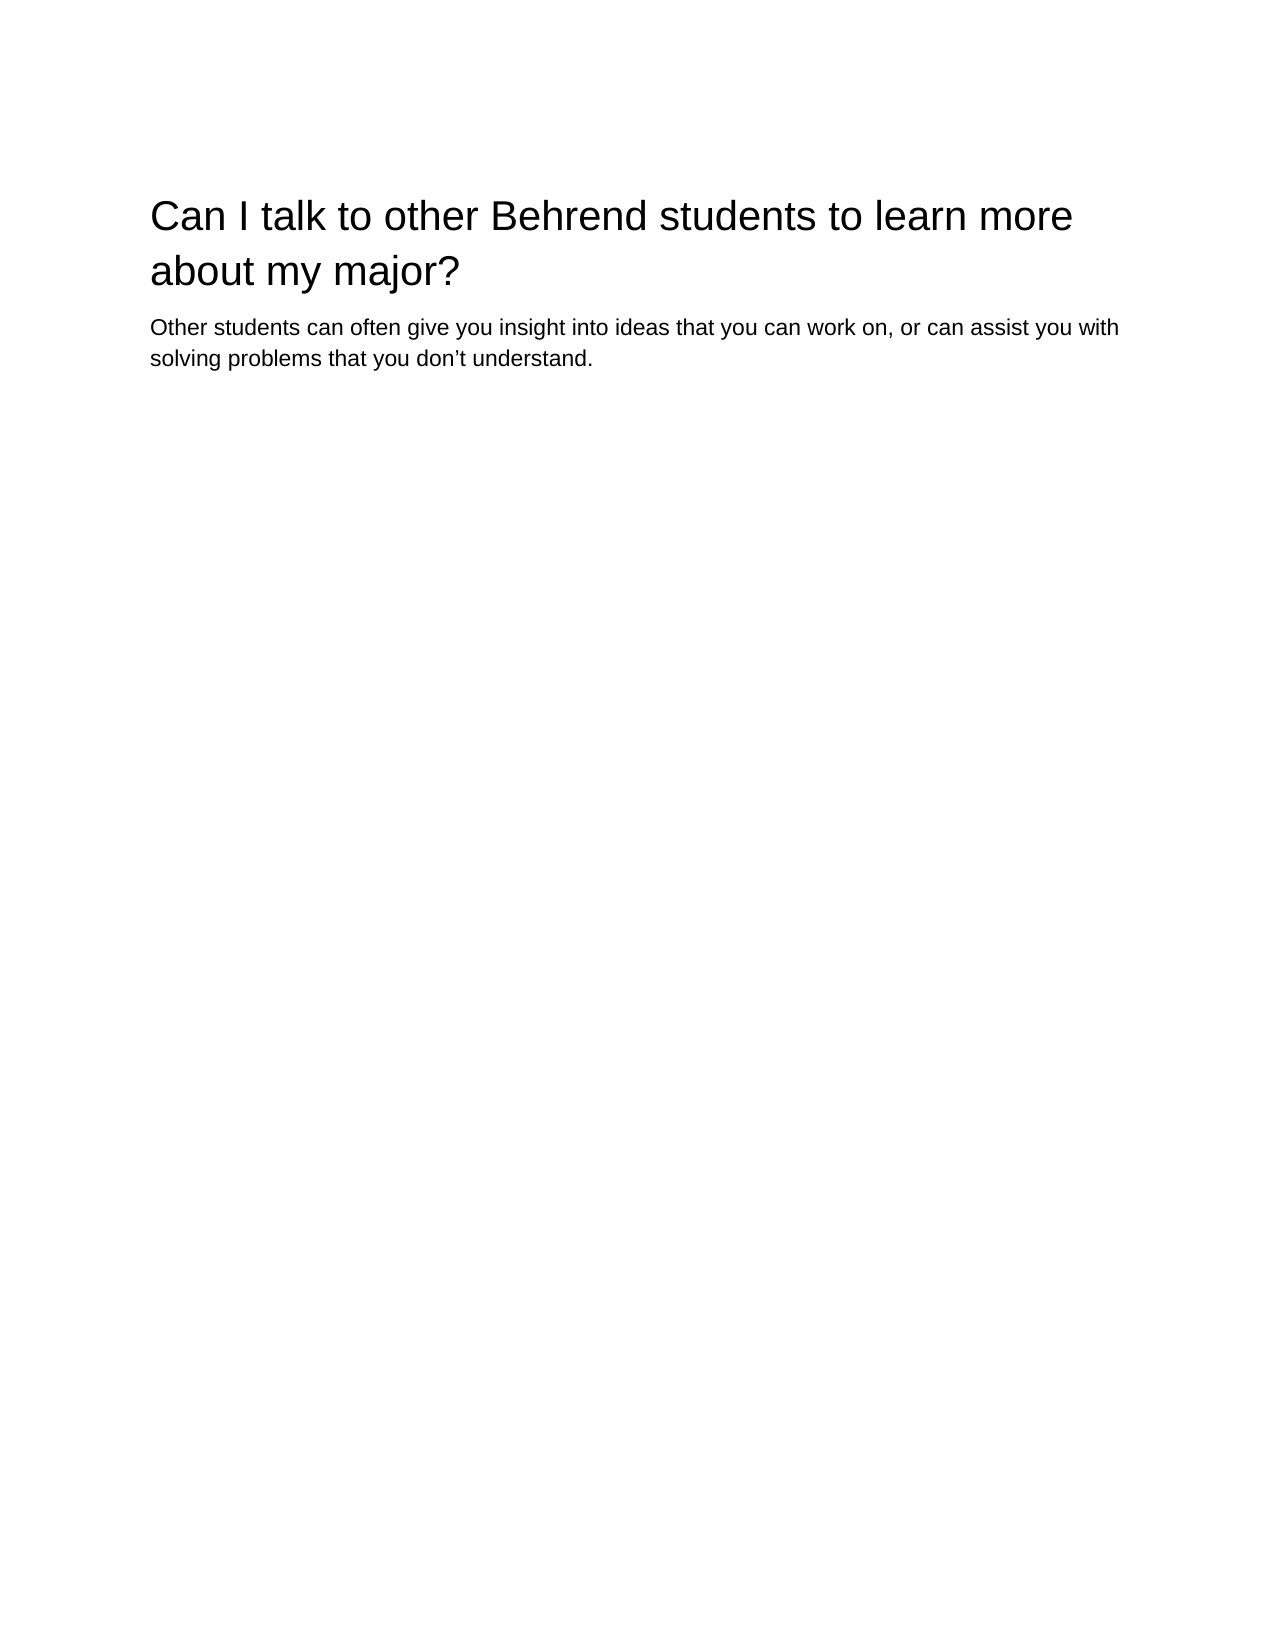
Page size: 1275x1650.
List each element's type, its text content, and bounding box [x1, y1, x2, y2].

text Other students can often give you insight into ideas that you can work on, or can assist you with solving problems that you don’t understand. [150, 314, 1125, 371]
subtitle Can I talk to other Behrend students to learn more about my major? [150, 192, 1125, 295]
